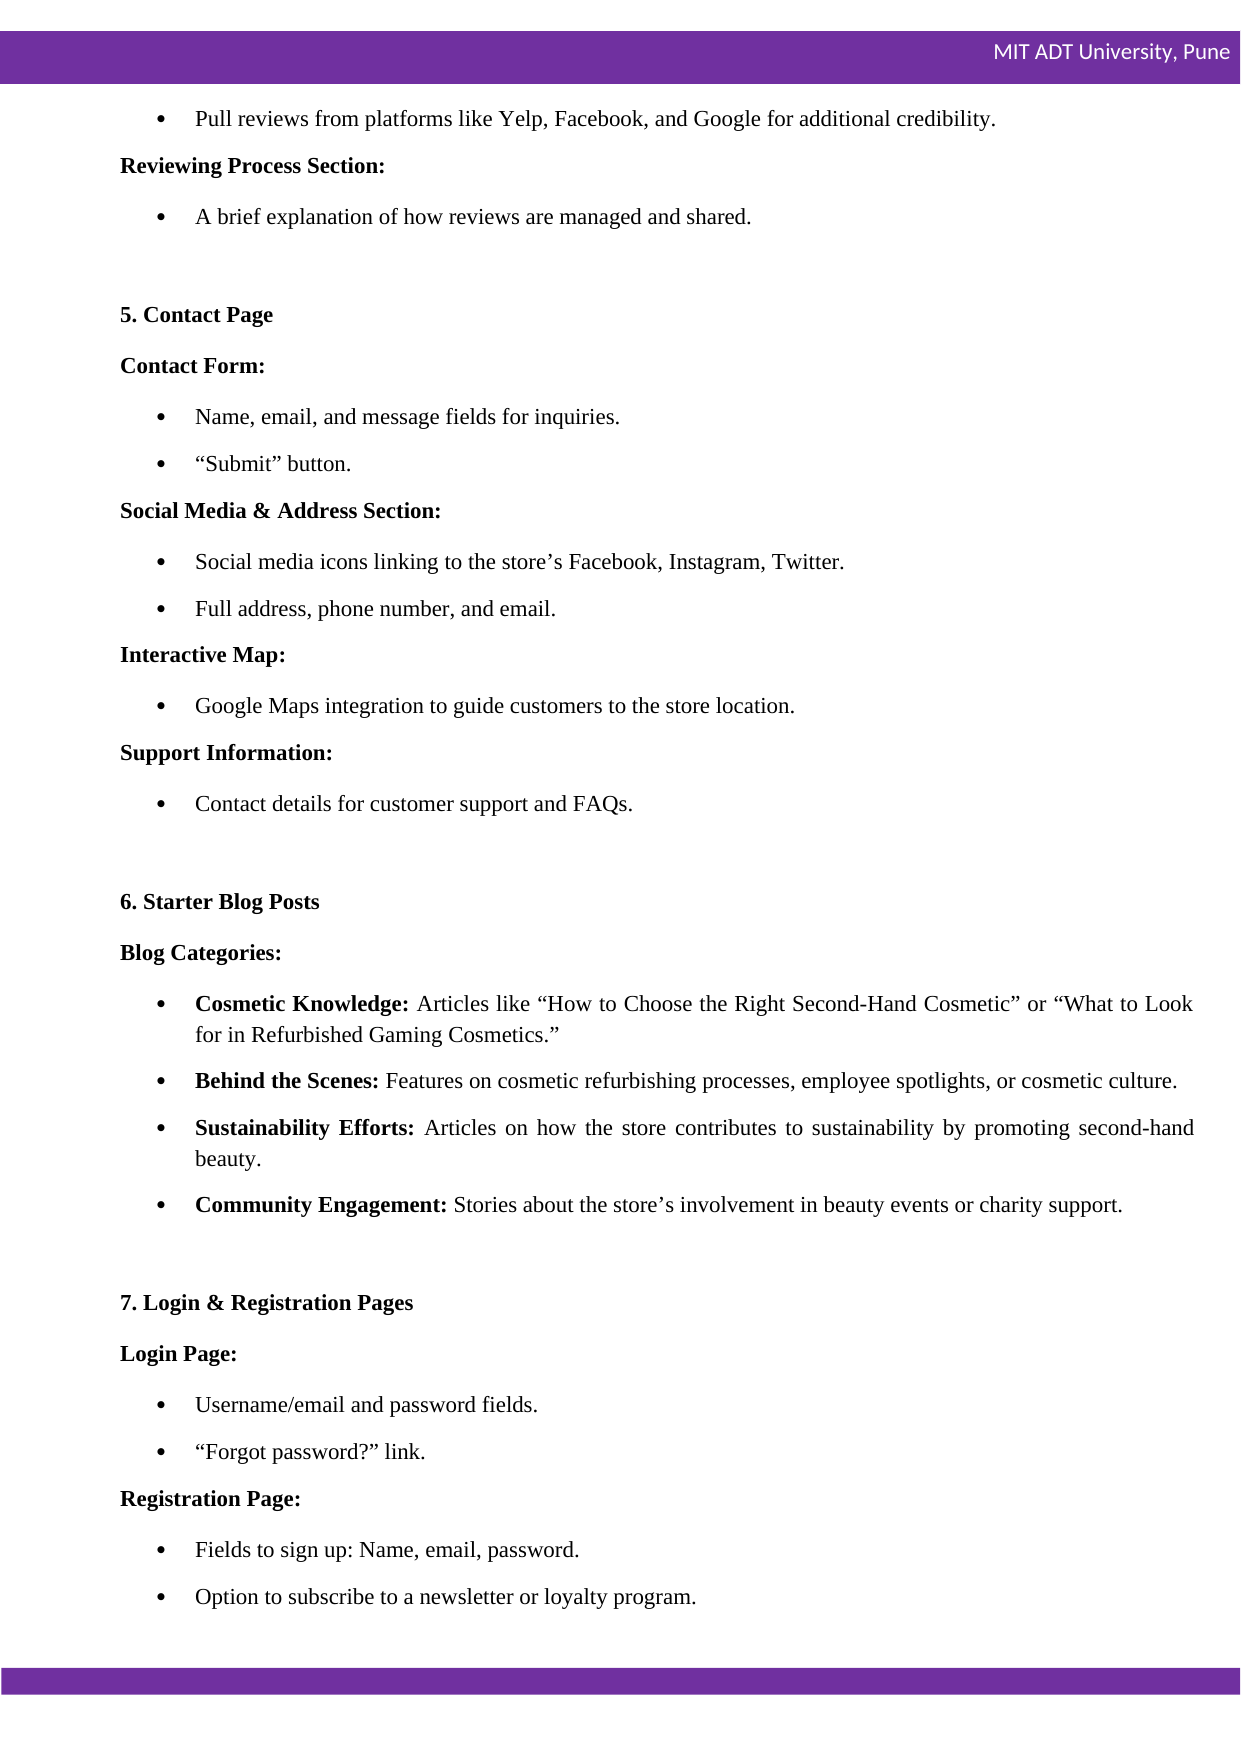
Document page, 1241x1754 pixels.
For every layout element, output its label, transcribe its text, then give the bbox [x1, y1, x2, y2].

list “Submit” button. [157, 450, 1195, 476]
text 6. Starter Blog Posts [120, 888, 1195, 915]
list Name, email, and message fields for inquiries. [157, 403, 1195, 429]
text Social Media & Address Section: [120, 497, 1195, 523]
text Reviewing Process Section: [120, 152, 1195, 178]
text Registration Page: [120, 1485, 1195, 1512]
text Interactive Map: [120, 641, 1195, 668]
list “Forgot password?” link. [157, 1438, 1195, 1465]
list Contact details for customer support and FAQs. [157, 790, 1195, 817]
text 7. Login & Registration Pages [120, 1289, 1195, 1316]
list Username/email and password fields. [157, 1391, 1195, 1418]
text Contact Form: [120, 352, 1195, 378]
list Behind the Scenes: Features on cosmetic refurbishing processes, employee spotlights, or cosmetic culture. [157, 1067, 1195, 1094]
list Full address, phone number, and email. [157, 594, 1195, 621]
list Cosmetic Knowledge: Articles like “How to Choose the Right Second-Hand Cosmetic” or “What to Look for in Refurbished Gaming Cosmetics.” [157, 990, 1195, 1047]
text Blog Categories: [120, 939, 1195, 966]
list Fields to sign up: Name, email, password. [157, 1536, 1195, 1563]
list Community Engagement: Stories about the store’s involvement in beauty events or charity support. [157, 1191, 1195, 1218]
list Pull reviews from platforms like Yelp, Facebook, and Google for additional credibility. [157, 105, 1195, 131]
list Social media icons linking to the store’s Facebook, Instagram, Twitter. [157, 548, 1195, 574]
list A brief explanation of how reviews are managed and shared. [157, 203, 1195, 229]
text Login Page: [120, 1340, 1195, 1367]
list Option to subscribe to a newsletter or loyalty program. [157, 1583, 1195, 1609]
list Sustainability Efforts: Articles on how the store contributes to sustainability by promoting second-hand beauty. [157, 1114, 1195, 1171]
list Google Maps integration to guide customers to the store location. [157, 692, 1195, 719]
text 5. Contact Page [120, 301, 1195, 327]
text Support Information: [120, 739, 1195, 766]
